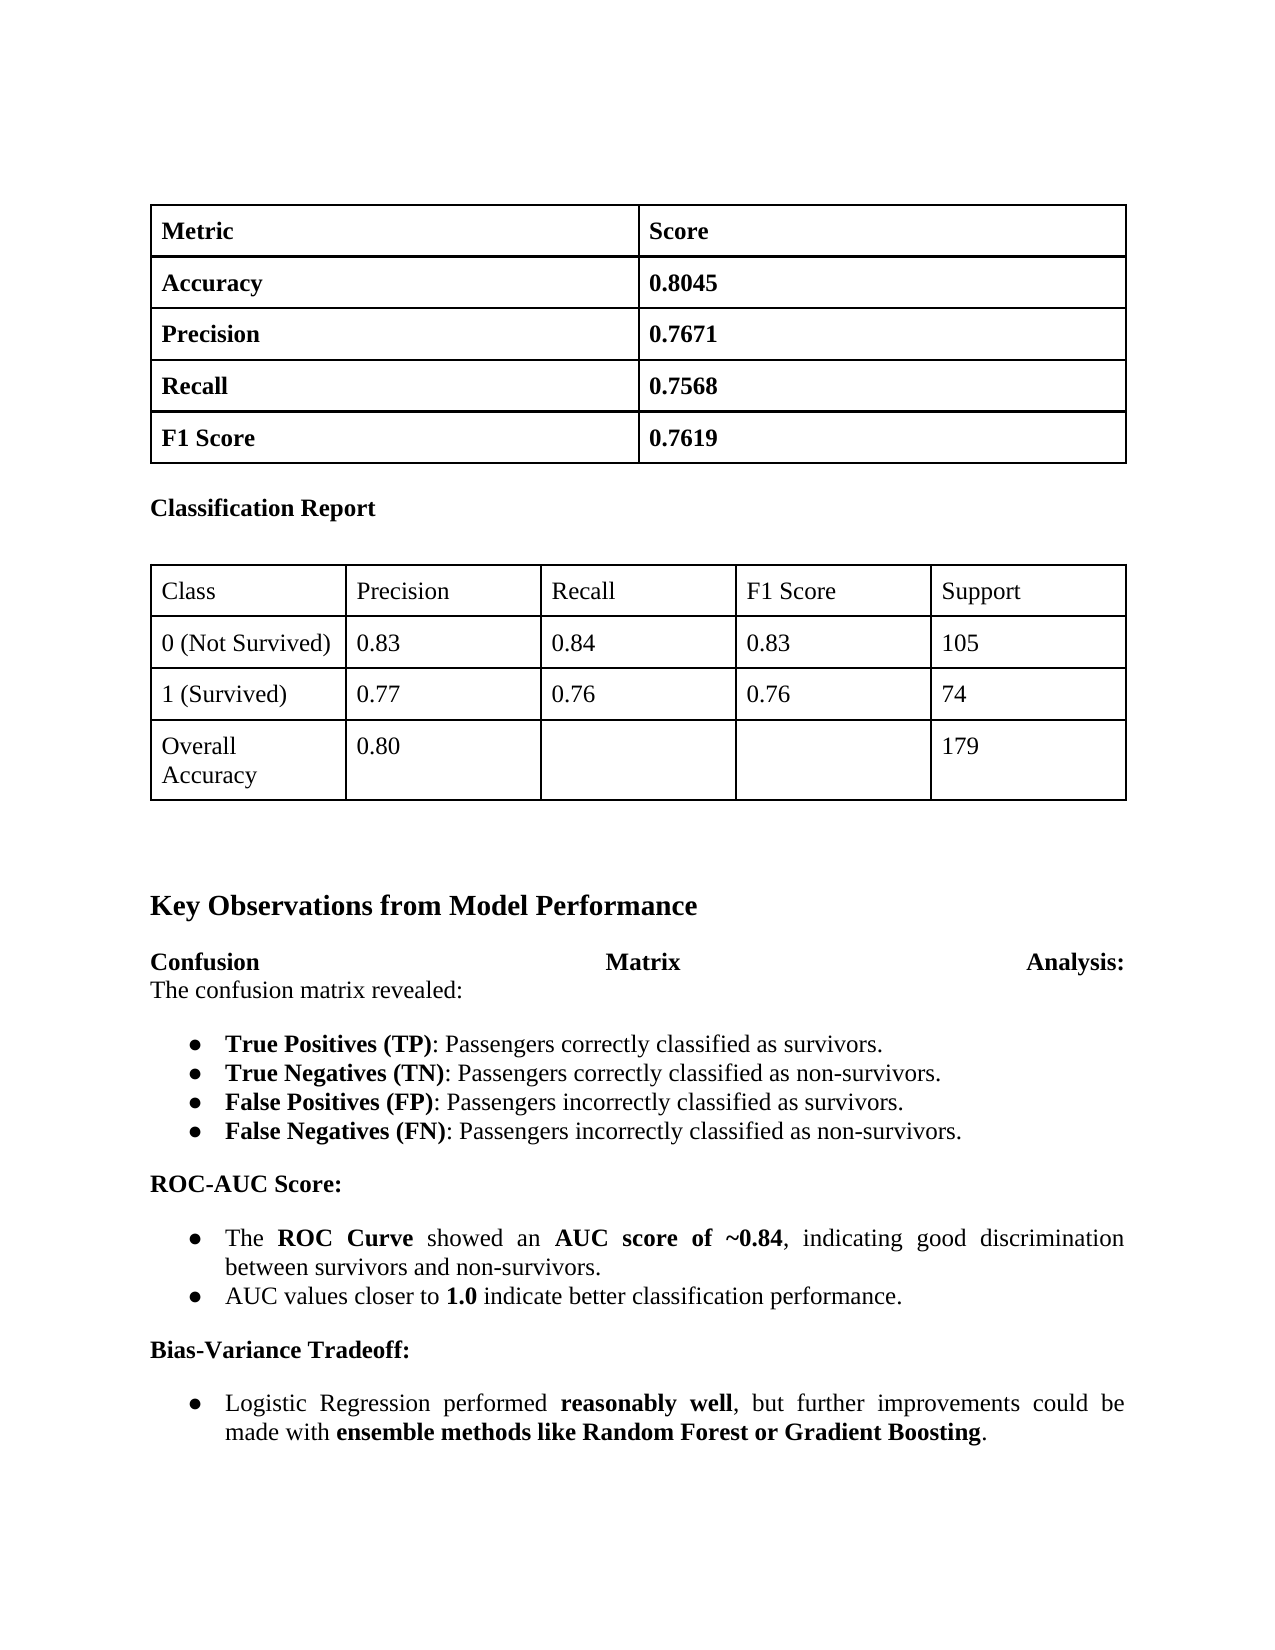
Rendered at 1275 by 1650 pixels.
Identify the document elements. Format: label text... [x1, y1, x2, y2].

list Logistic Regression performed reasonably well, but further improvements could be made with ensemble methods like Random Forest or Gradient Boosting. [187, 1388, 1125, 1446]
table_cell 0.7619 [640, 413, 1125, 462]
list True Negatives (TN): Passengers correctly classified as non-survivors. [187, 1058, 1125, 1087]
table_cell 0.80 [347, 721, 540, 799]
table_cell F1 Score [152, 413, 638, 462]
table_cell 0.7568 [640, 361, 1125, 410]
table_cell 0 (Not Survived) [152, 617, 345, 667]
table_cell 0.76 [542, 669, 735, 718]
table_header Recall [542, 566, 735, 615]
table_cell 0.83 [347, 617, 540, 667]
table_cell 0.7671 [640, 309, 1125, 359]
table_header Metric [152, 206, 638, 255]
subtitle Classification Report [150, 493, 1125, 522]
table_cell 0.77 [347, 669, 540, 718]
table_cell 105 [932, 617, 1125, 667]
table_cell 0.8045 [640, 258, 1125, 307]
table_header Class [152, 566, 345, 615]
list True Positives (TP): Passengers correctly classified as survivors. [187, 1029, 1125, 1058]
table_cell Accuracy [152, 258, 638, 307]
list AUC values closer to 1.0 indicate better classification performance. [187, 1281, 1125, 1310]
table_cell [737, 721, 930, 799]
list The ROC Curve showed an AUC score of ~0.84, indicating good discrimination between survivors and non-survivors. [187, 1223, 1125, 1281]
table_cell 179 [932, 721, 1125, 799]
list False Positives (FP): Passengers incorrectly classified as survivors. [187, 1087, 1125, 1116]
table_cell Overall Accuracy [152, 721, 345, 799]
table_header Score [640, 206, 1125, 255]
table_cell 1 (Survived) [152, 669, 345, 718]
table_header Support [932, 566, 1125, 615]
text Confusion Matrix Analysis: The confusion matrix revealed: [150, 947, 1125, 1004]
subtitle Key Observations from Model Performance [150, 888, 1125, 922]
table_cell [542, 721, 735, 799]
table_cell 74 [932, 669, 1125, 718]
table_cell Recall [152, 361, 638, 410]
table_header Precision [347, 566, 540, 615]
table_header F1 Score [737, 566, 930, 615]
table_cell 0.76 [737, 669, 930, 718]
list False Negatives (FN): Passengers incorrectly classified as non-survivors. [187, 1116, 1125, 1144]
text ROC-AUC Score: [150, 1169, 1125, 1198]
table_cell 0.84 [542, 617, 735, 667]
table_cell Precision [152, 309, 638, 359]
text Bias-Variance Tradeoff: [150, 1335, 1125, 1363]
table_cell 0.83 [737, 617, 930, 667]
